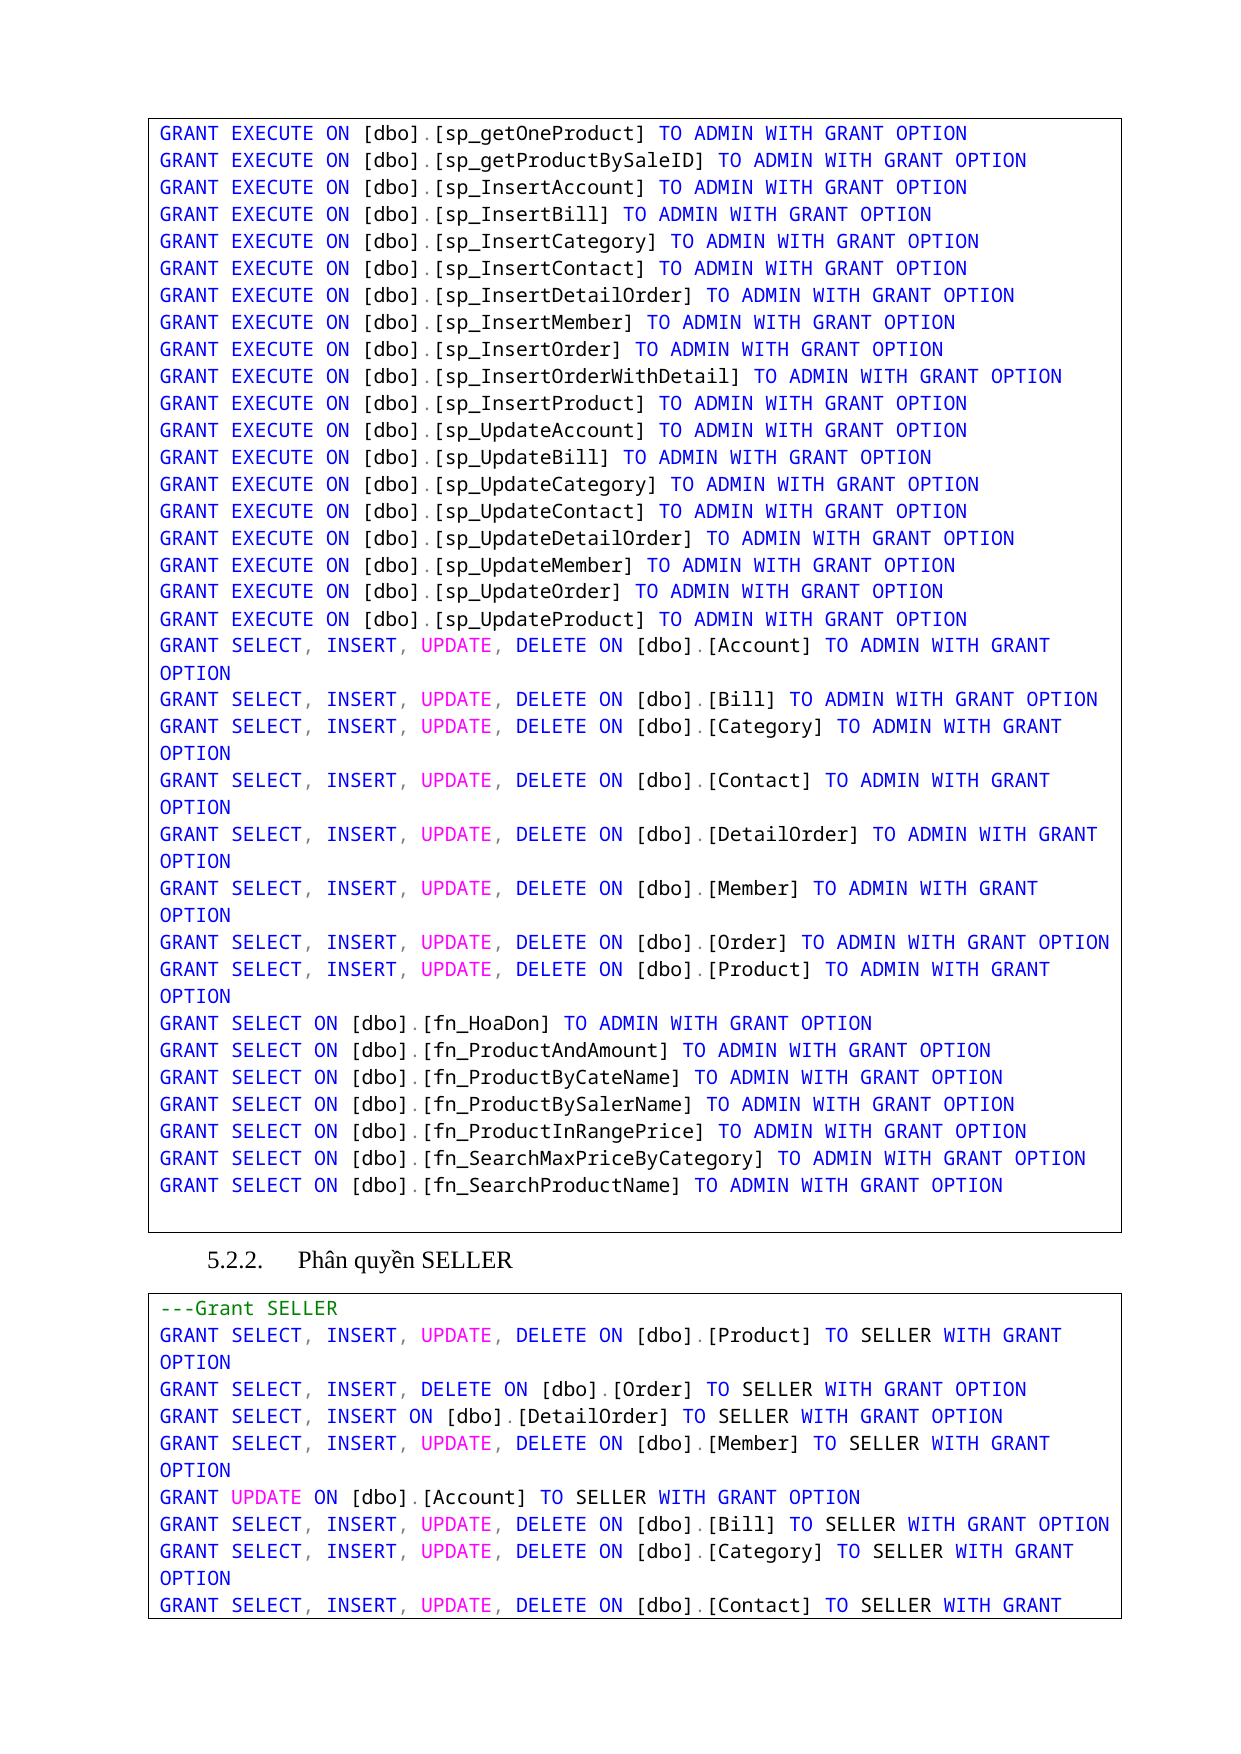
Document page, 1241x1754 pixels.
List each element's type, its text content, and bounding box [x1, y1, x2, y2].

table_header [149, 1294, 1121, 1618]
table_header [149, 119, 1121, 1232]
list Phân quyền SELLER [207, 1245, 1122, 1274]
